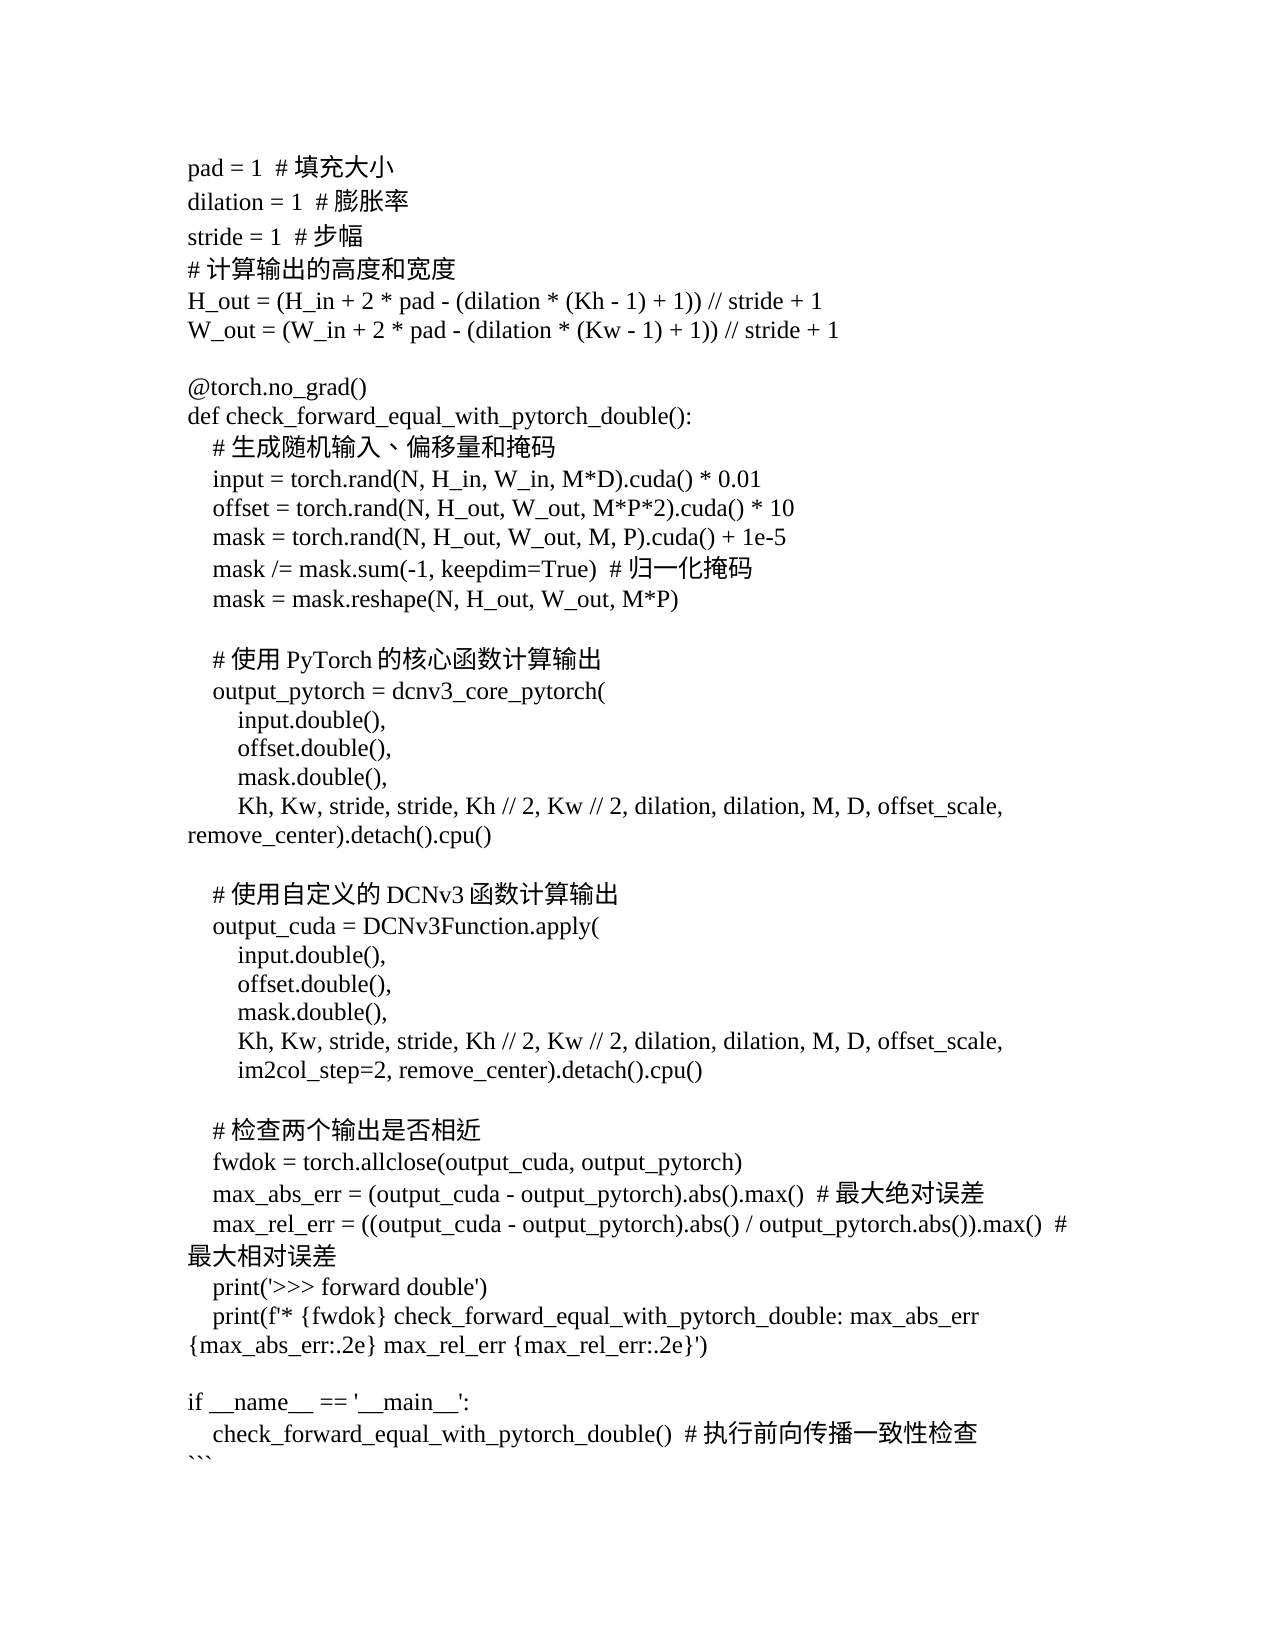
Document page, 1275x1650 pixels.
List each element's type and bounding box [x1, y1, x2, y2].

text [187, 150, 1087, 1479]
